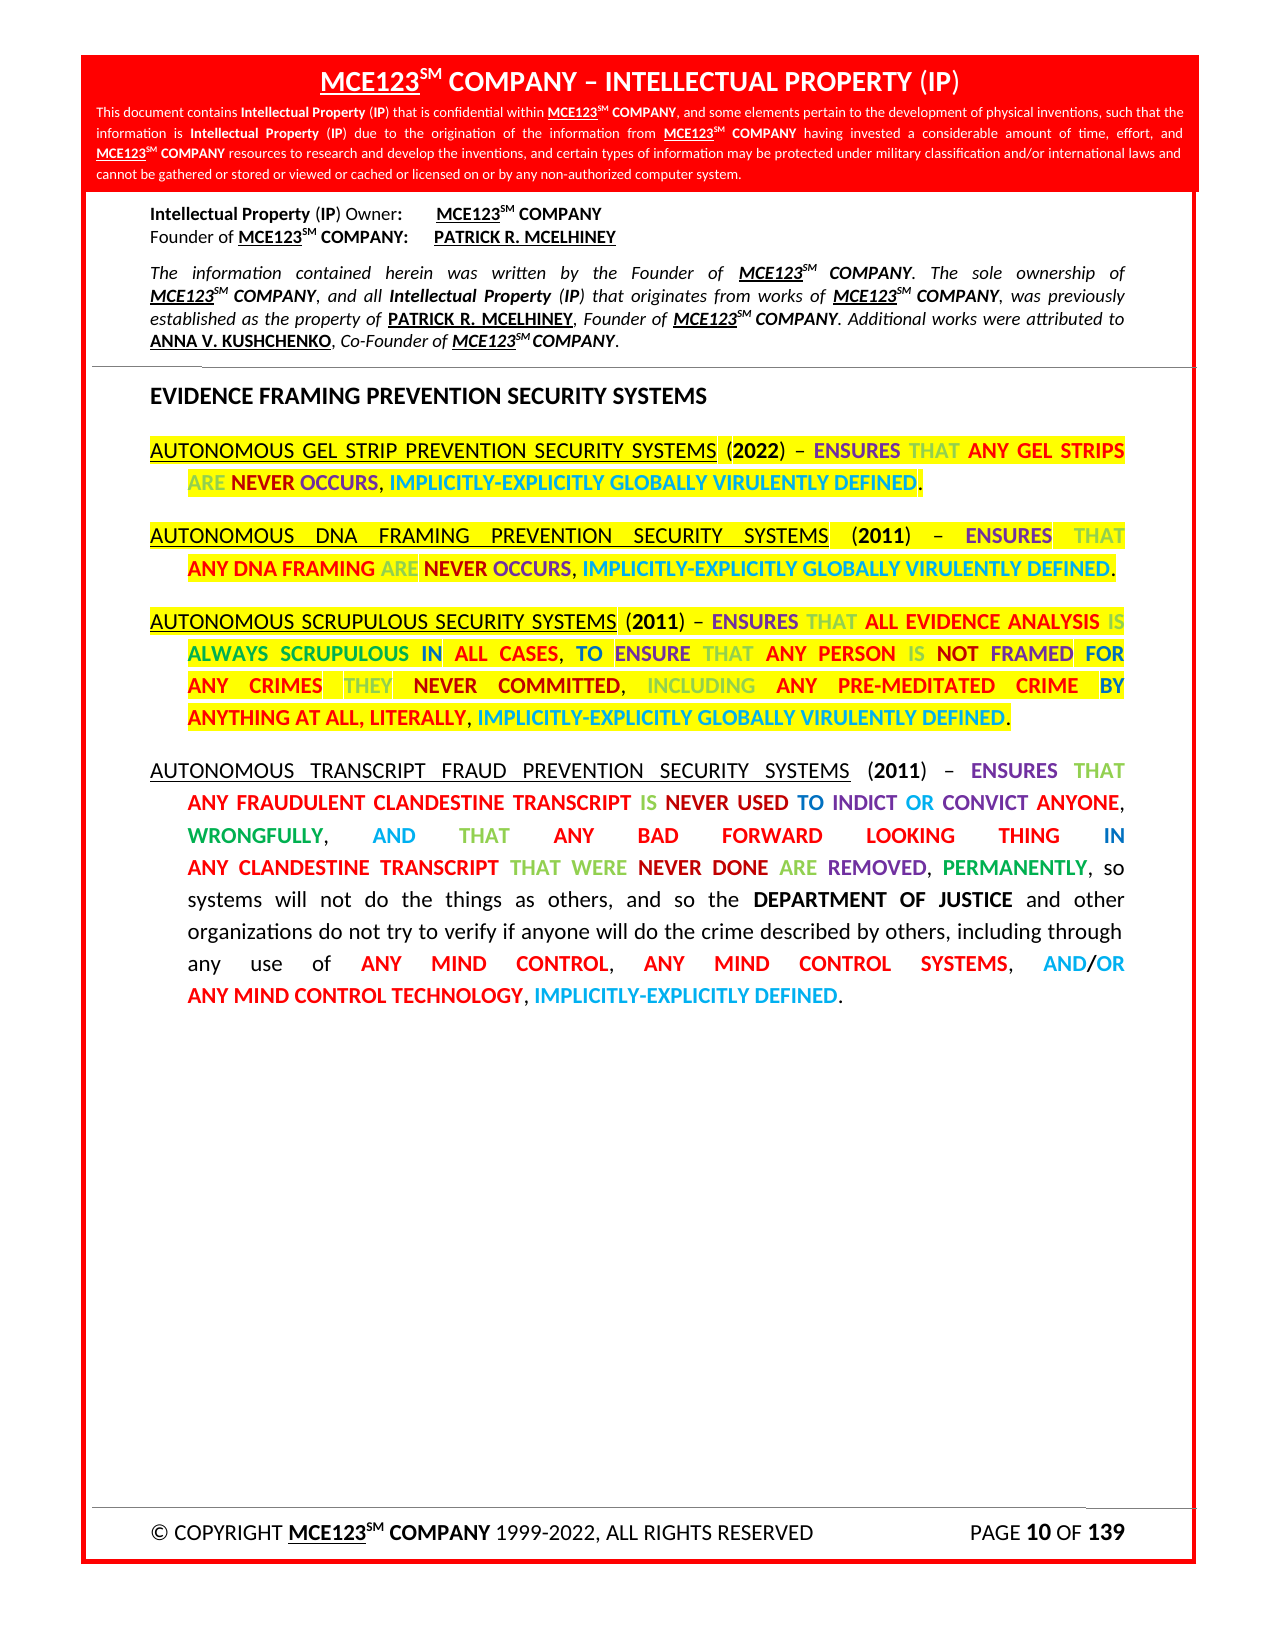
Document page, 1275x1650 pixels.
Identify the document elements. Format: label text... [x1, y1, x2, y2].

text AUTONOMOUS DNA FRAMING PREVENTION SECURITY SYSTEMS (2011) – ENSURES THAT ANY DNA FRAMING ARE NEVER OCCURS, IMPLICITLY-EXPLICITLY GLOBALLY VIRULENTLY DEFINED. [150, 522, 1125, 582]
text EVIDENCE FRAMING PREVENTION SECURITY SYSTEMS [150, 381, 1125, 411]
text AUTONOMOUS GEL STRIP PREVENTION SECURITY SYSTEMS (2022) – ENSURES THAT ANY GEL STRIPS ARE NEVER OCCURS, IMPLICITLY-EXPLICITLY GLOBALLY VIRULENTLY DEFINED. [150, 436, 1125, 497]
text AUTONOMOUS TRANSCRIPT FRAUD PREVENTION SECURITY SYSTEMS (2011) – ENSURES THAT ANY FRAUDULENT CLANDESTINE TRANSCRIPT IS NEVER USED TO INDICT OR CONVICT ANYONE, WRONGFULLY, AND THAT ANY BAD FORWARD LOOKING THING IN ANY CLANDESTINE TRANSCRIPT THAT WERE NEVER DONE ARE REMOVED, PERMANENTLY, so systems will not do the things as others, and so the DEPARTMENT OF JUSTICE and other organizations do not try to verify if anyone will do the crime described by others, including through any use of ANY MIND CONTROL, ANY MIND CONTROL SYSTEMS, AND/OR ANY MIND CONTROL TECHNOLOGY, IMPLICITLY-EXPLICITLY DEFINED. [150, 756, 1125, 1010]
text AUTONOMOUS SCRUPULOUS SECURITY SYSTEMS (2011) – ENSURES THAT ALL EVIDENCE ANALYSIS IS ALWAYS SCRUPULOUS IN ALL CASES, TO ENSURE THAT ANY PERSON IS NOT FRAMED FOR ANY CRIMES THEY NEVER COMMITTED, INCLUDING ANY PRE-MEDITATED CRIME BY ANYTHING AT ALL, LITERALLY, IMPLICITLY-EXPLICITLY GLOBALLY VIRULENTLY DEFINED. [150, 607, 1125, 731]
